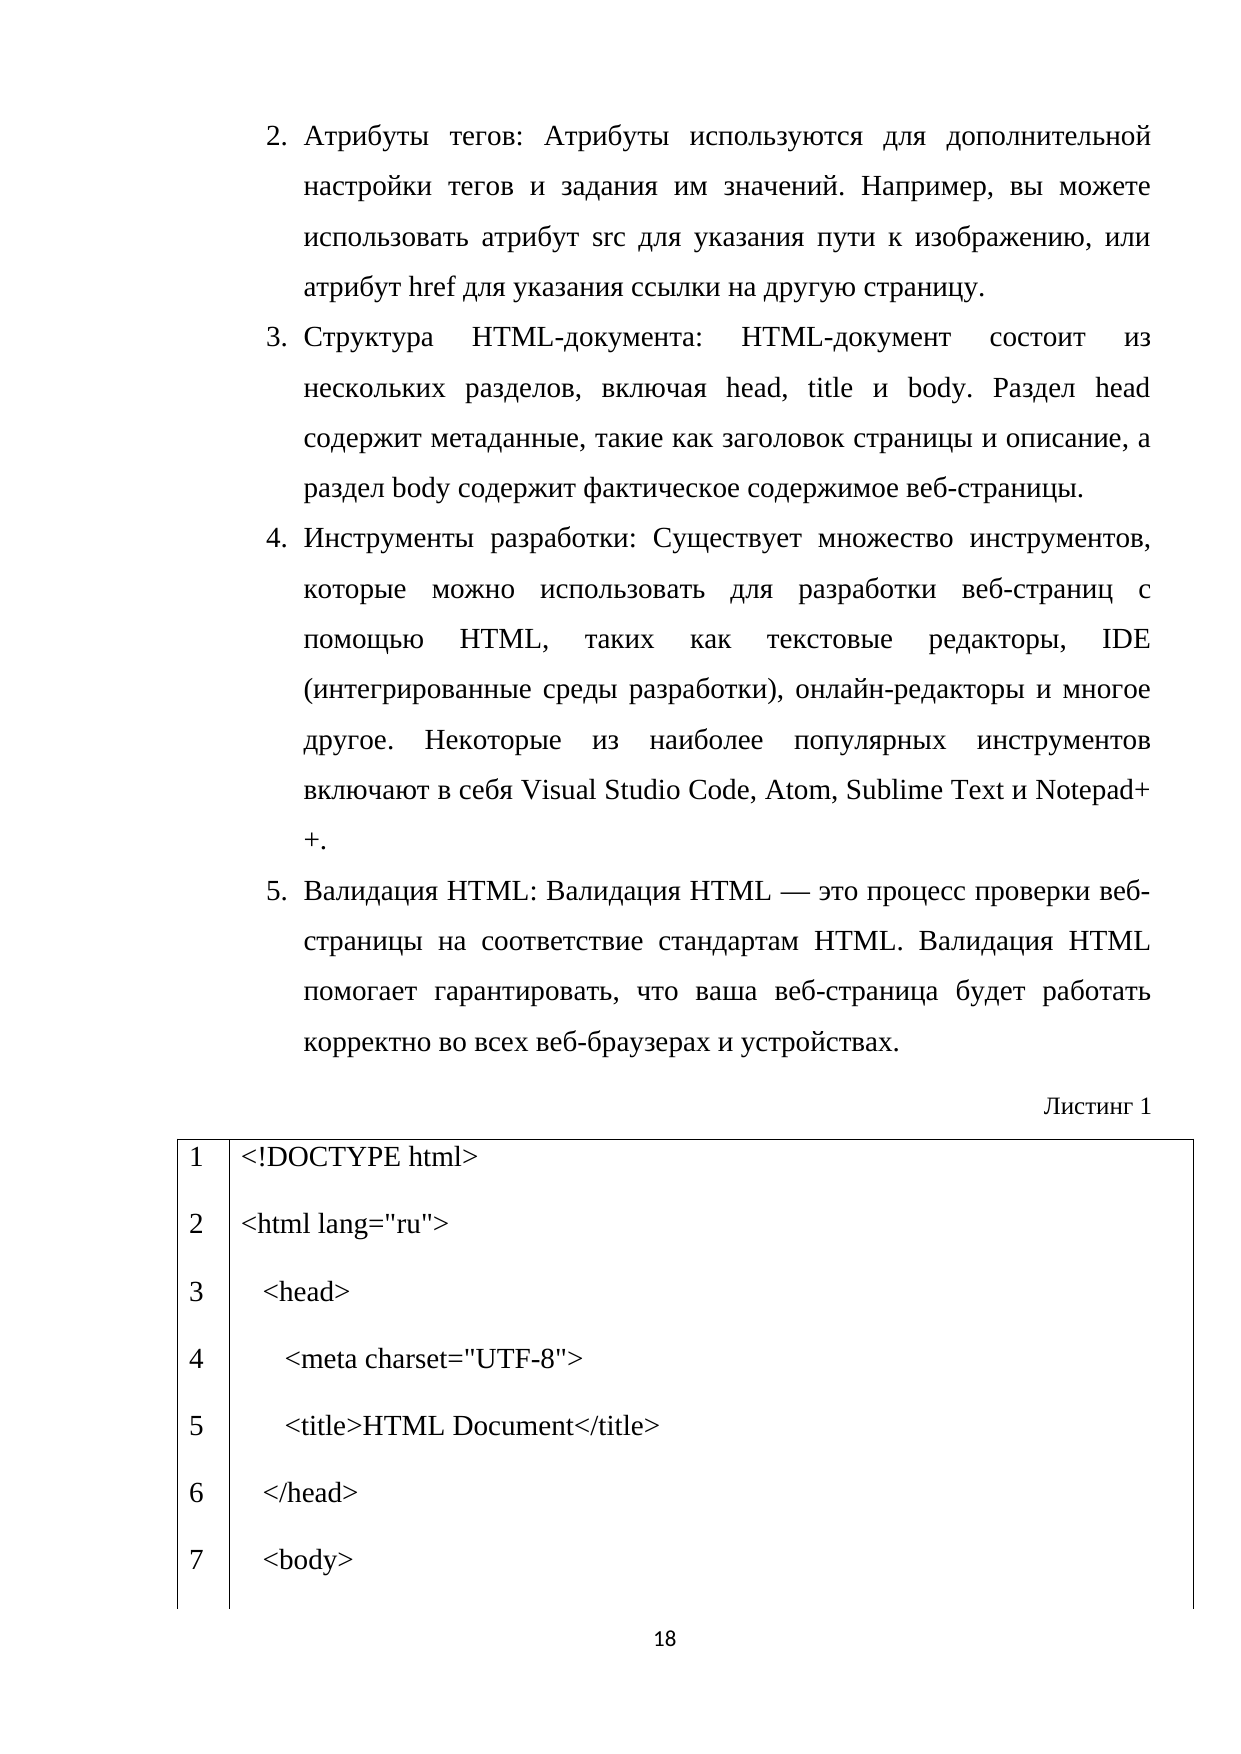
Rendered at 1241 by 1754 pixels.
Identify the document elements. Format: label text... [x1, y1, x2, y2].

table_cell [178, 1475, 229, 1542]
list Валидация HTML: Валидация HTML — это процесс проверки веб-страницы на соответствие стандартам HTML. Валидация HTML помогает гарантировать, что ваша веб-страница будет работать корректно во всех веб-браузерах и устройствах. [266, 873, 1152, 1057]
table_header <!DOCTYPE html> [230, 1140, 1193, 1207]
table_cell </head> [230, 1475, 1193, 1542]
list Инструменты разработки: Существует множество инструментов, которые можно использовать для разработки веб-страниц с помощью HTML, таких как текстовые редакторы, IDE (интегрированные среды разработки), онлайн-редакторы и многое другое. Некоторые из наиболее популярных инструментов включают в себя Visual Studio Code, Atom, Sublime Text и Notepad++. [266, 521, 1152, 856]
table_cell <head> [230, 1274, 1193, 1341]
table_cell [178, 1542, 229, 1609]
table_cell [178, 1274, 229, 1341]
list Структура HTML-документа: HTML-документ состоит из нескольких разделов, включая head, title и body. Раздел head содержит метаданные, такие как заголовок страницы и описание, а раздел body содержит фактическое содержимое веб-страницы. [266, 319, 1152, 504]
table_cell [178, 1207, 229, 1274]
table_header [178, 1140, 229, 1207]
table_cell [178, 1408, 229, 1475]
table_cell <title>HTML Document</title> [230, 1408, 1193, 1475]
table_cell <body> [230, 1542, 1193, 1609]
table_cell <meta charset="UTF-8"> [230, 1341, 1193, 1408]
list Атрибуты тегов: Атрибуты используются для дополнительной настройки тегов и задания им значений. Например, вы можете использовать атрибут src для указания пути к изображению, или атрибут href для указания ссылки на другую страницу. [266, 118, 1152, 303]
text Листинг 1 [177, 1091, 1152, 1119]
table_cell [178, 1341, 229, 1408]
table_cell <html lang="ru"> [230, 1207, 1193, 1274]
